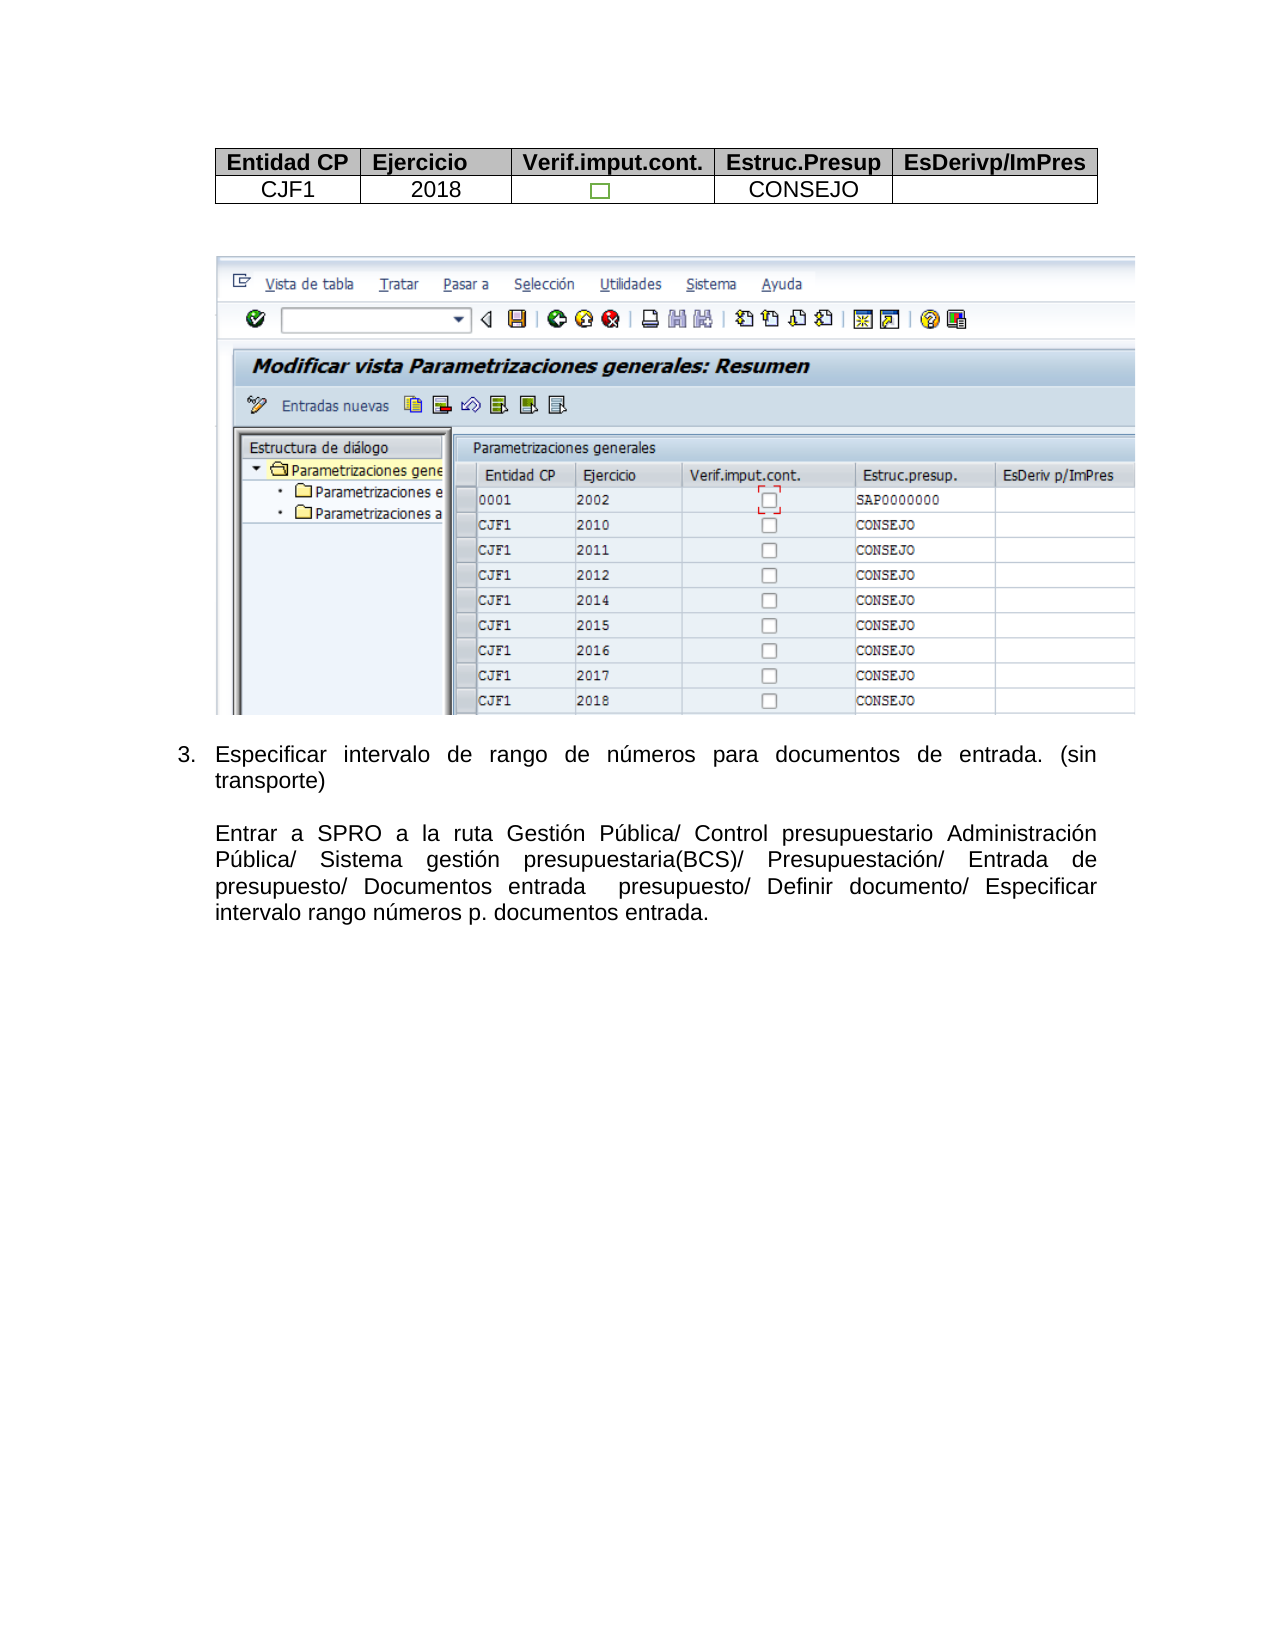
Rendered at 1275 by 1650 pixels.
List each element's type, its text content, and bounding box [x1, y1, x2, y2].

table_header Ejercicio [361, 149, 511, 175]
picture [214, 256, 1136, 715]
table_cell 2018 [361, 176, 511, 202]
table_header Estruc.Presup [715, 149, 892, 175]
table_cell CONSEJO [715, 176, 892, 202]
table_header EsDerivp/ImPres [893, 149, 1097, 175]
table_cell [893, 176, 1097, 202]
table_header Verif.imput.cont. [512, 149, 714, 175]
list Especificar intervalo de rango de números para documentos de entrada. (sin transporte) [177, 741, 1098, 794]
table_cell CJF1 [216, 176, 360, 202]
table_header Entidad CP [216, 149, 360, 175]
list Entrar a SPRO a la ruta Gestión Pública/ Control presupuestario Administración Pública/ Sistema gestión presupuestaria(BCS)/ Presupuestación/ Entrada de presupuesto/ Documentos entrada presupuesto/ Definir documento/ Especificar intervalo rango números p. documentos entrada. [215, 820, 1098, 926]
table_cell [512, 176, 714, 202]
